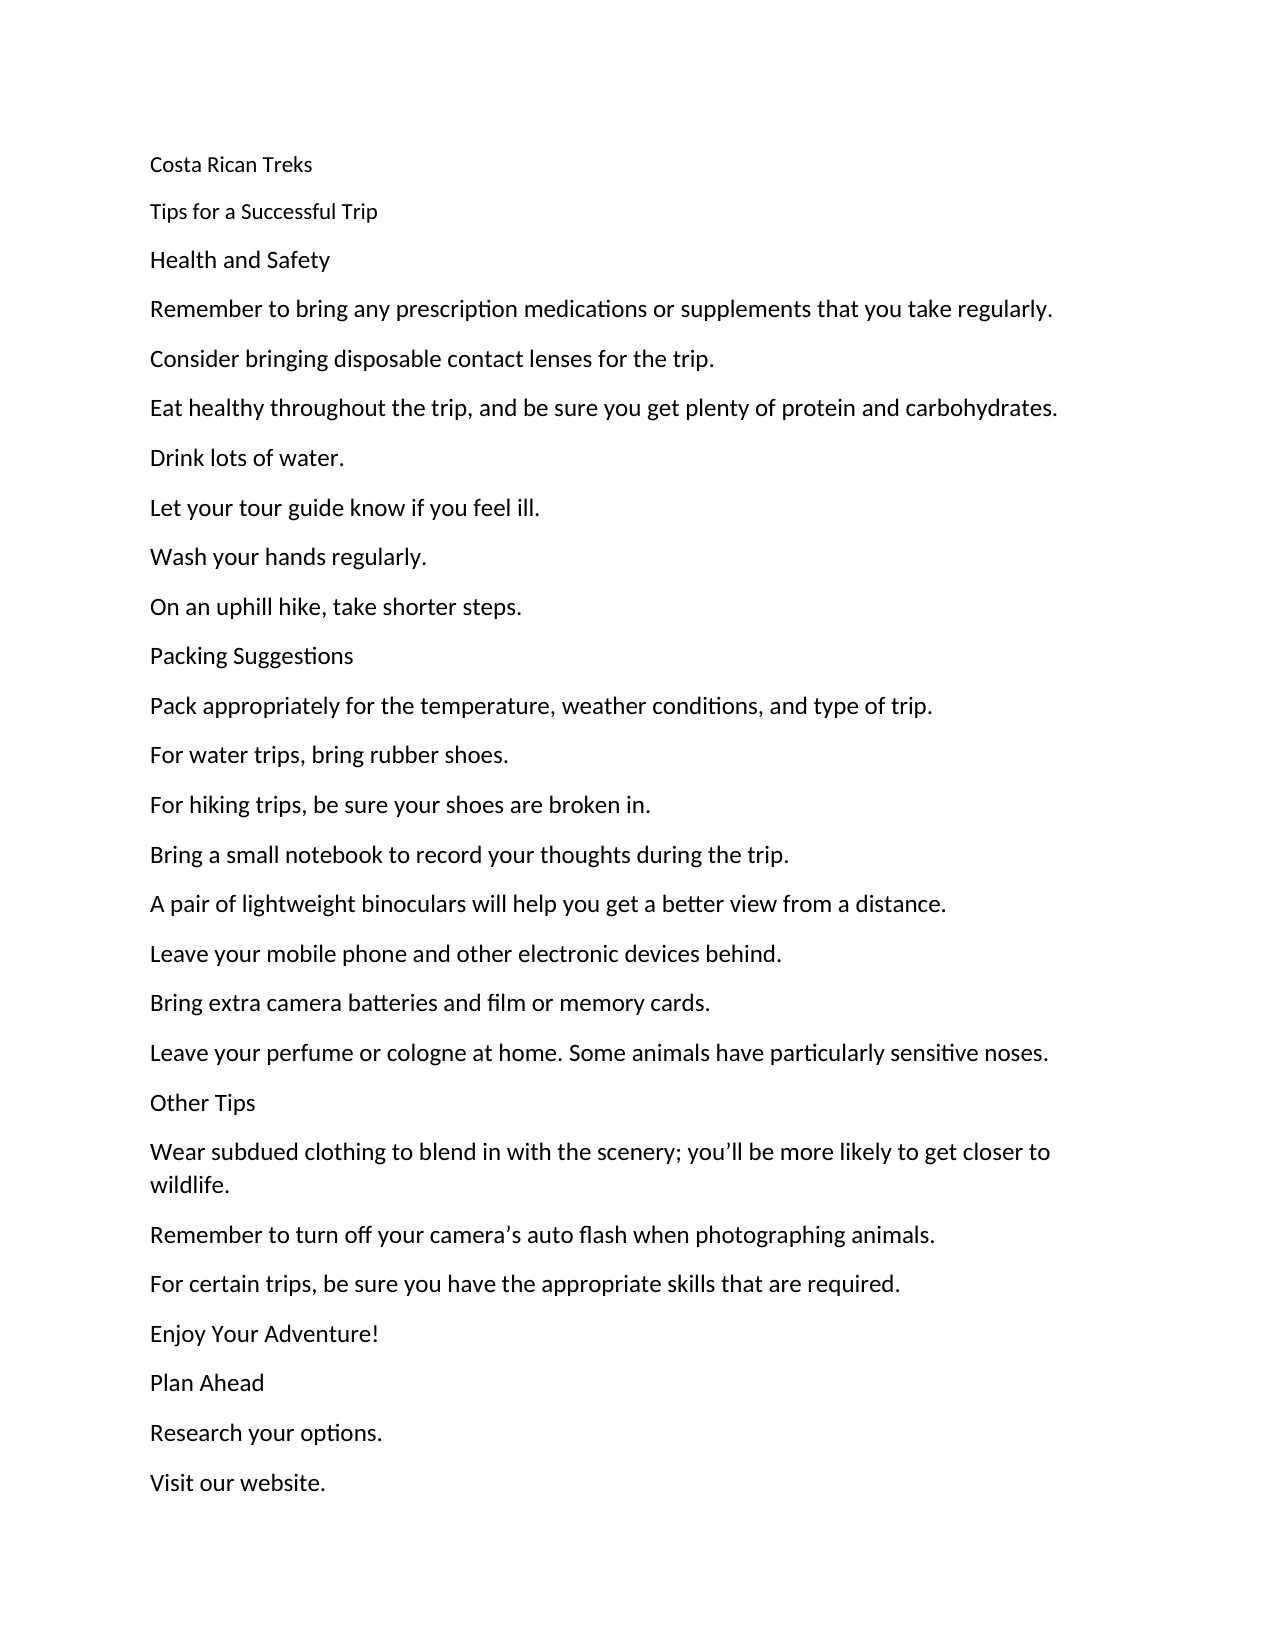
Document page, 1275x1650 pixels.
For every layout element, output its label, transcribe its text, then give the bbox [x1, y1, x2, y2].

text Leave your perfume or cologne at home. Some animals have particularly sensitive noses. [150, 1037, 1125, 1068]
text Packing Suggestions [150, 640, 1125, 671]
text Other Tips [150, 1087, 1125, 1117]
text Wash your hands regularly. [150, 541, 1125, 572]
text Plan Ahead [150, 1367, 1125, 1398]
text Eat healthy throughout the trip, and be sure you get plenty of protein and carbohydrates. [150, 392, 1125, 423]
text Consider bringing disposable contact lenses for the trip. [150, 343, 1125, 373]
text Let your tour guide know if you feel ill. [150, 492, 1125, 522]
text Costa Rican Treks [150, 150, 1125, 178]
text Research your options. [150, 1417, 1125, 1448]
text Bring a small notebook to record your thoughts during the trip. [150, 839, 1125, 869]
text Bring extra camera batteries and film or memory cards. [150, 987, 1125, 1018]
text Wear subdued clothing to blend in with the scenery; you’ll be more likely to get closer to wildlife. [150, 1136, 1125, 1200]
text On an uphill hike, take shorter steps. [150, 591, 1125, 621]
text Drink lots of water. [150, 442, 1125, 473]
text Tips for a Successful Trip [150, 197, 1125, 225]
text A pair of lightweight binoculars will help you get a better view from a distance. [150, 888, 1125, 919]
text Visit our website. [150, 1467, 1125, 1497]
text Remember to bring any prescription medications or supplements that you take regularly. [150, 293, 1125, 324]
text Pack appropriately for the temperature, weather conditions, and type of trip. [150, 690, 1125, 721]
text Leave your mobile phone and other electronic devices behind. [150, 938, 1125, 968]
text Remember to turn off your camera’s auto flash when photographing animals. [150, 1219, 1125, 1249]
text For water trips, bring rubber shoes. [150, 739, 1125, 770]
text Health and Safety [150, 244, 1125, 274]
text For certain trips, be sure you have the appropriate skills that are required. [150, 1268, 1125, 1299]
text Enjoy Your Adventure! [150, 1318, 1125, 1348]
text For hiking trips, be sure your shoes are broken in. [150, 789, 1125, 820]
